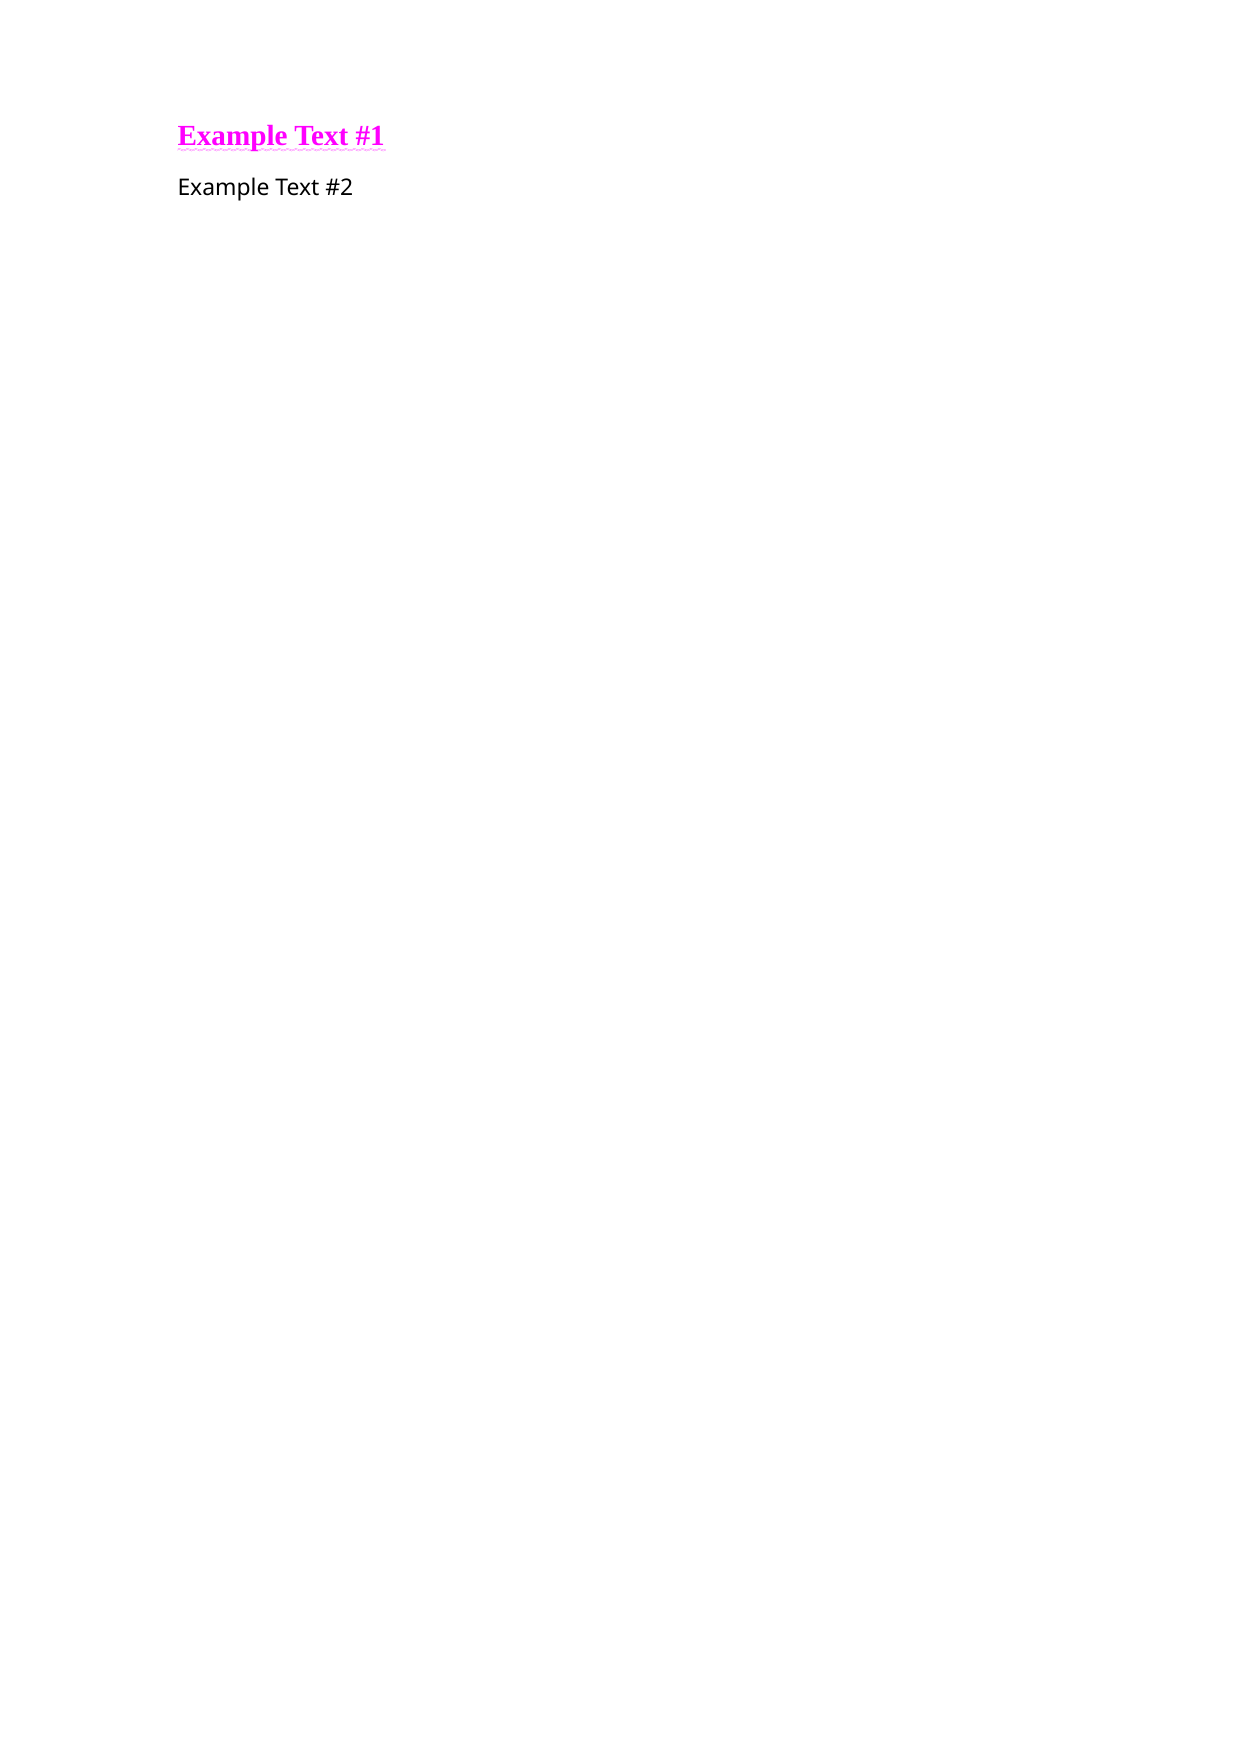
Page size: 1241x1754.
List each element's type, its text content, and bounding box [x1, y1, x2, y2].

text Example Text #1 [177, 118, 1152, 152]
text Example Text #2 [177, 171, 1152, 202]
